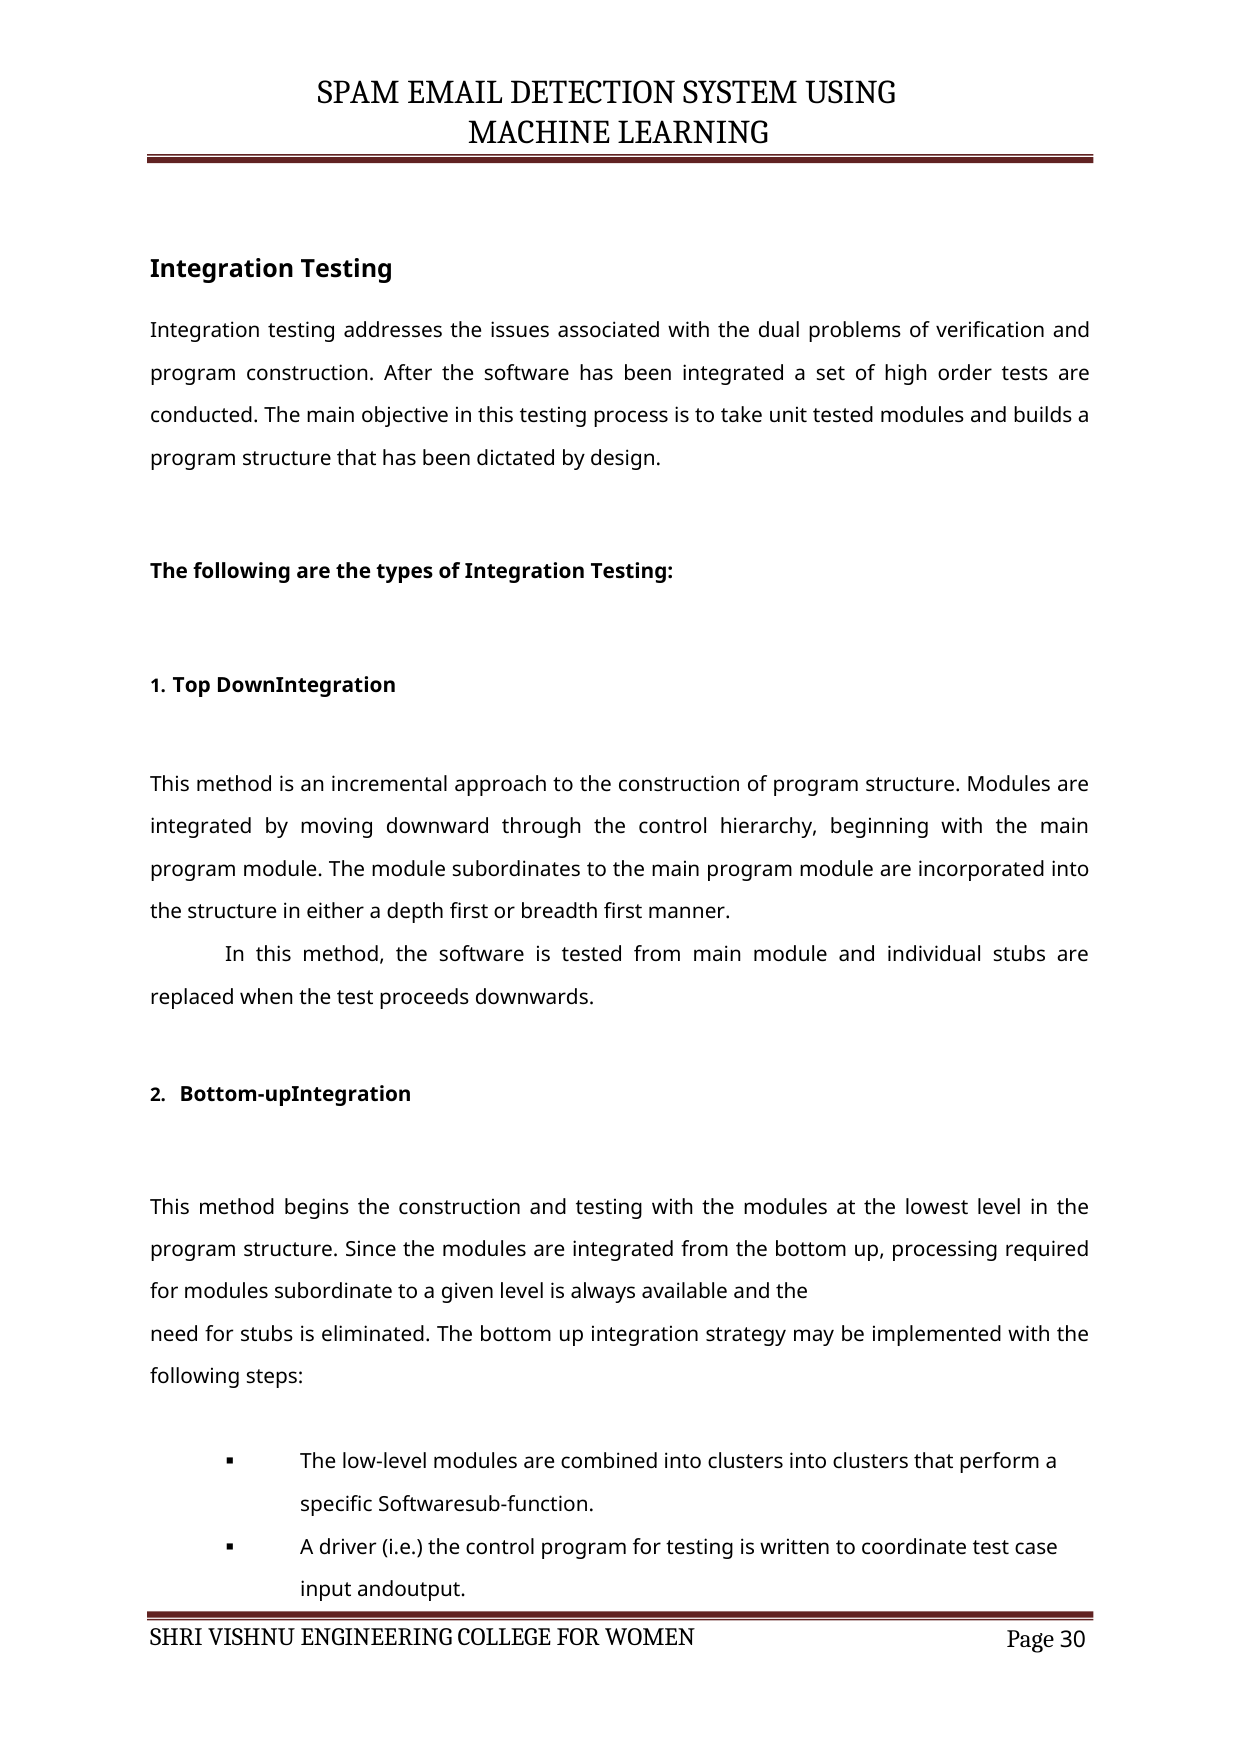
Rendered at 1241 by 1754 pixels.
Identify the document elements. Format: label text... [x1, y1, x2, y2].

subtitle The following are the types of Integration Testing: [150, 556, 1109, 585]
text This method begins the construction and testing with the modules at the lowest level in the program structure. Since the modules are integrated from the bottom up, processing required for modules subordinate to a given level is always available and the [150, 1192, 1091, 1305]
text Integration testing addresses the issues associated with the dual problems of verification and program construction. After the software has been integrated a set of high order tests are conducted. The main objective in this testing process is to take unit tested modules and builds a program structure that has been dictated by design. [150, 315, 1092, 472]
text need for stubs is eliminated. The bottom up integration strategy may be implemented with the following steps: [150, 1319, 1091, 1390]
text This method is an incremental approach to the construction of program structure. Modules are integrated by moving downward through the control hierarchy, beginning with the main program module. The module subordinates to the main program module are incorporated into the structure in either a depth first or breadth first manner. [150, 769, 1091, 925]
text In this method, the software is tested from main module and individual stubs are replaced when the test proceeds downwards. [150, 939, 1091, 1010]
subtitle Integration Testing [150, 251, 1109, 285]
list A driver (i.e.) the control program for testing is written to coordinate test case input andoutput. [225, 1532, 1091, 1603]
list The low-level modules are combined into clusters into clusters that perform a specific Softwaresub-function. [225, 1447, 1091, 1518]
list Top DownIntegration [150, 670, 1109, 698]
subtitle Bottom-upIntegration [150, 1079, 1109, 1107]
